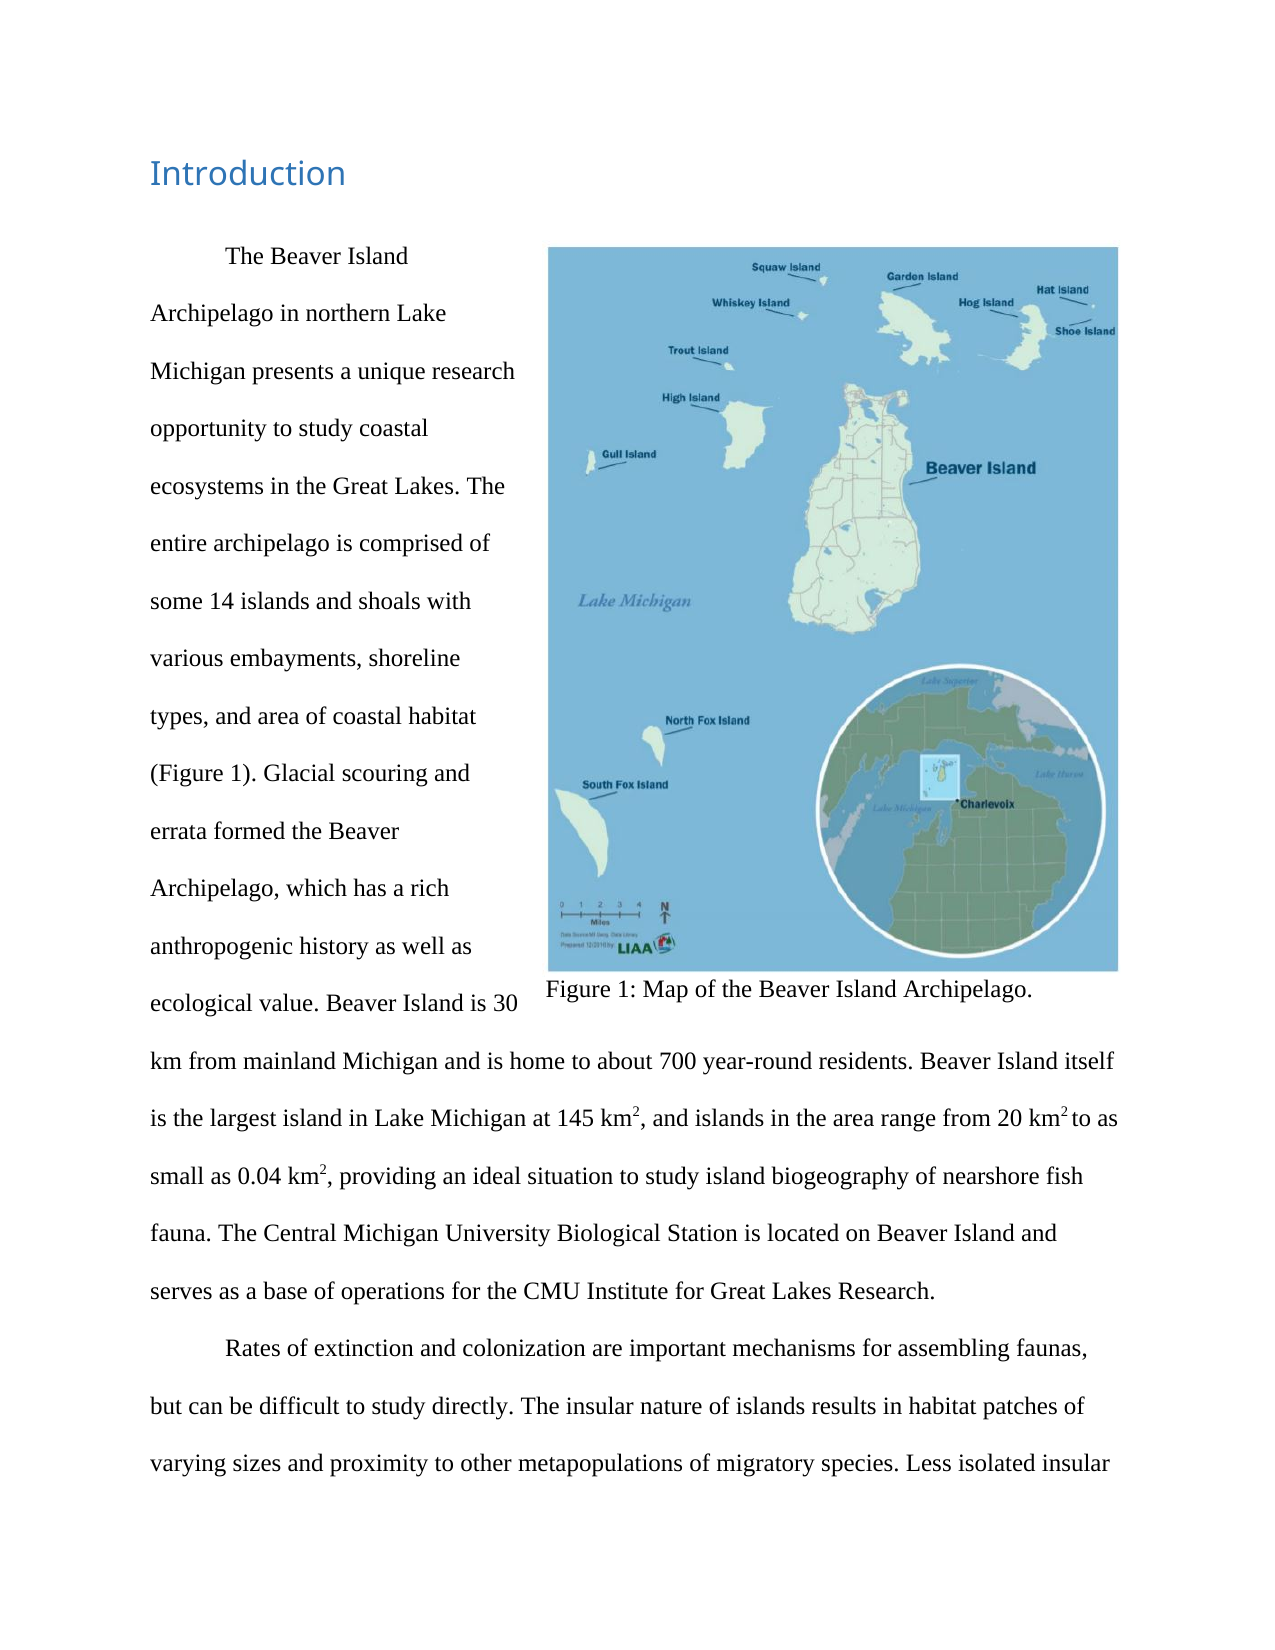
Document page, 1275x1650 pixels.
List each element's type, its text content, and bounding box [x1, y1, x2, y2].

picture [542, 240, 1124, 977]
subtitle Introduction [150, 150, 1125, 195]
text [150, 1333, 1125, 1477]
